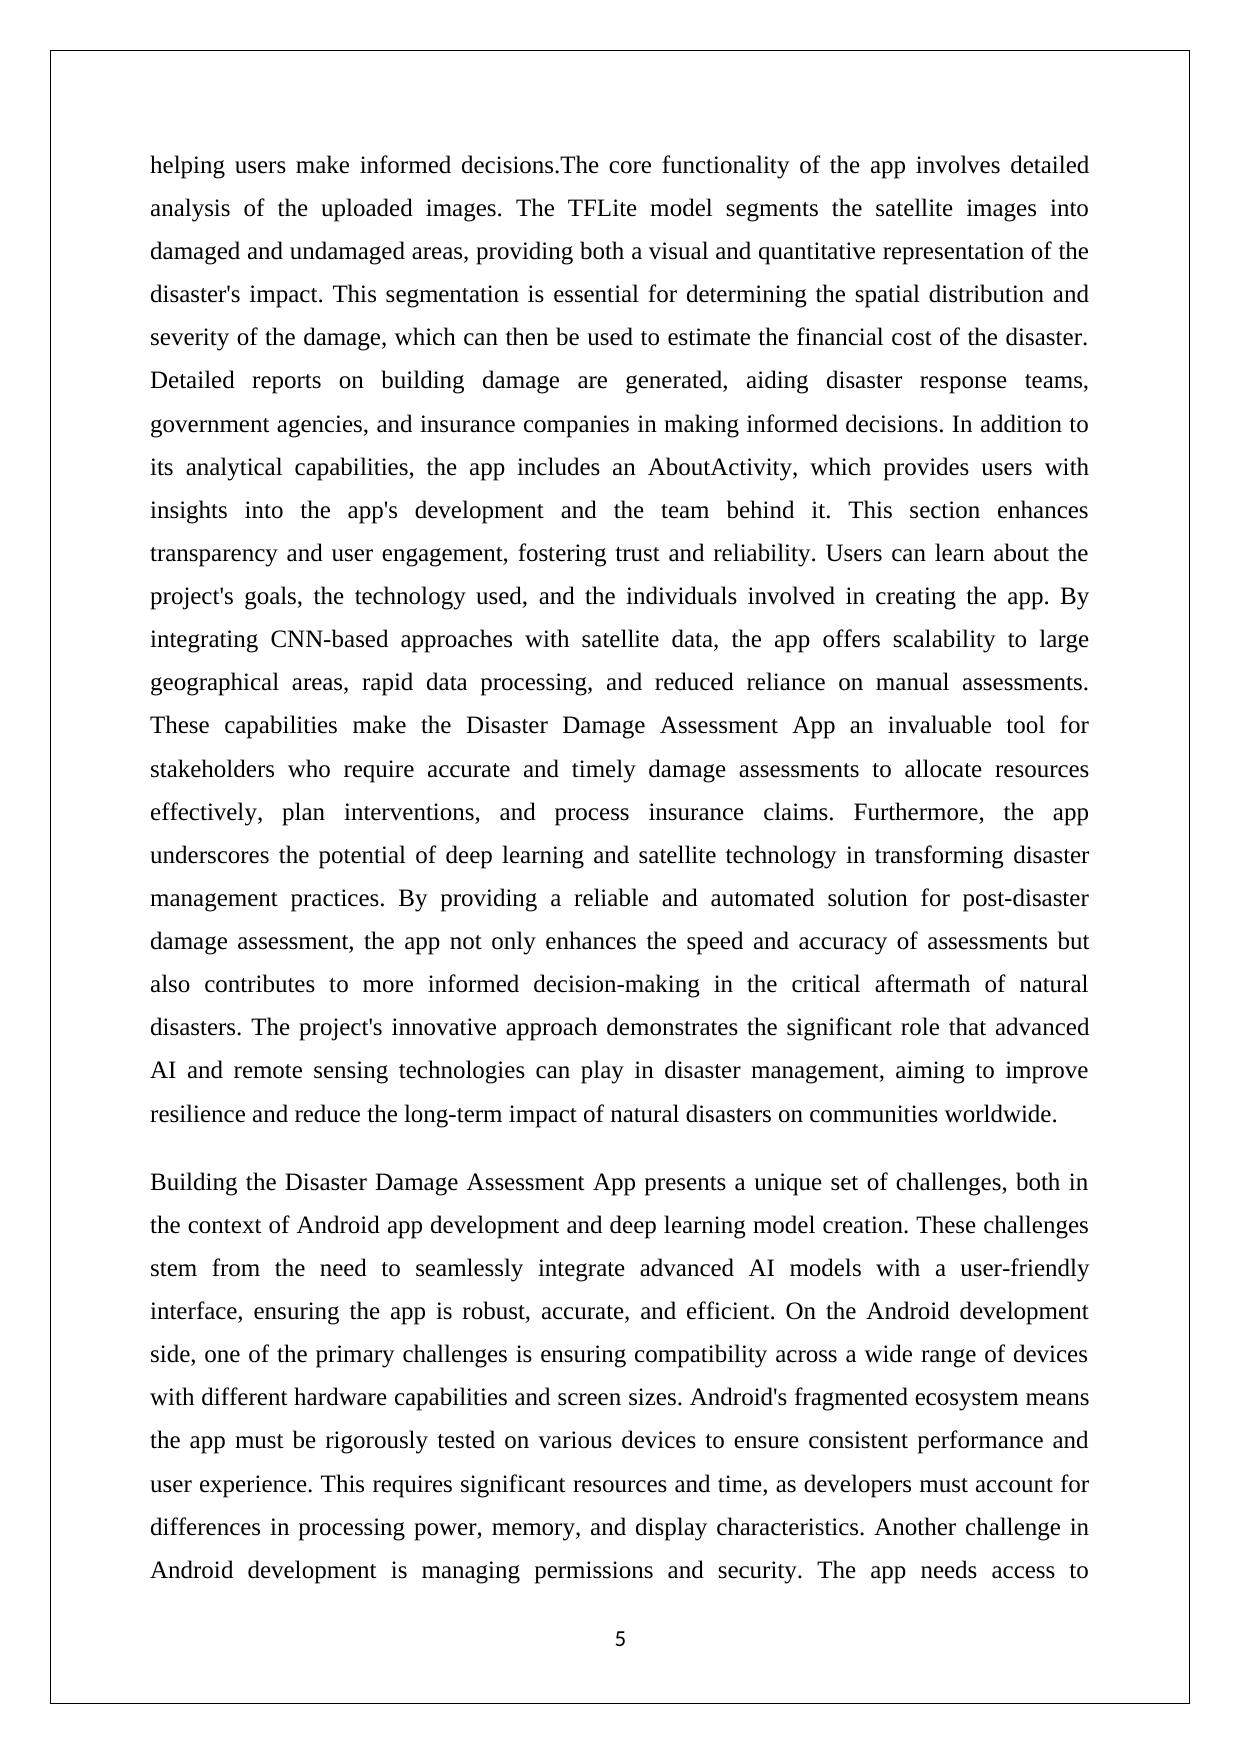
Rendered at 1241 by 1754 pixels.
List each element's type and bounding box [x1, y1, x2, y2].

text [150, 1167, 1090, 1584]
text [150, 150, 1090, 1127]
